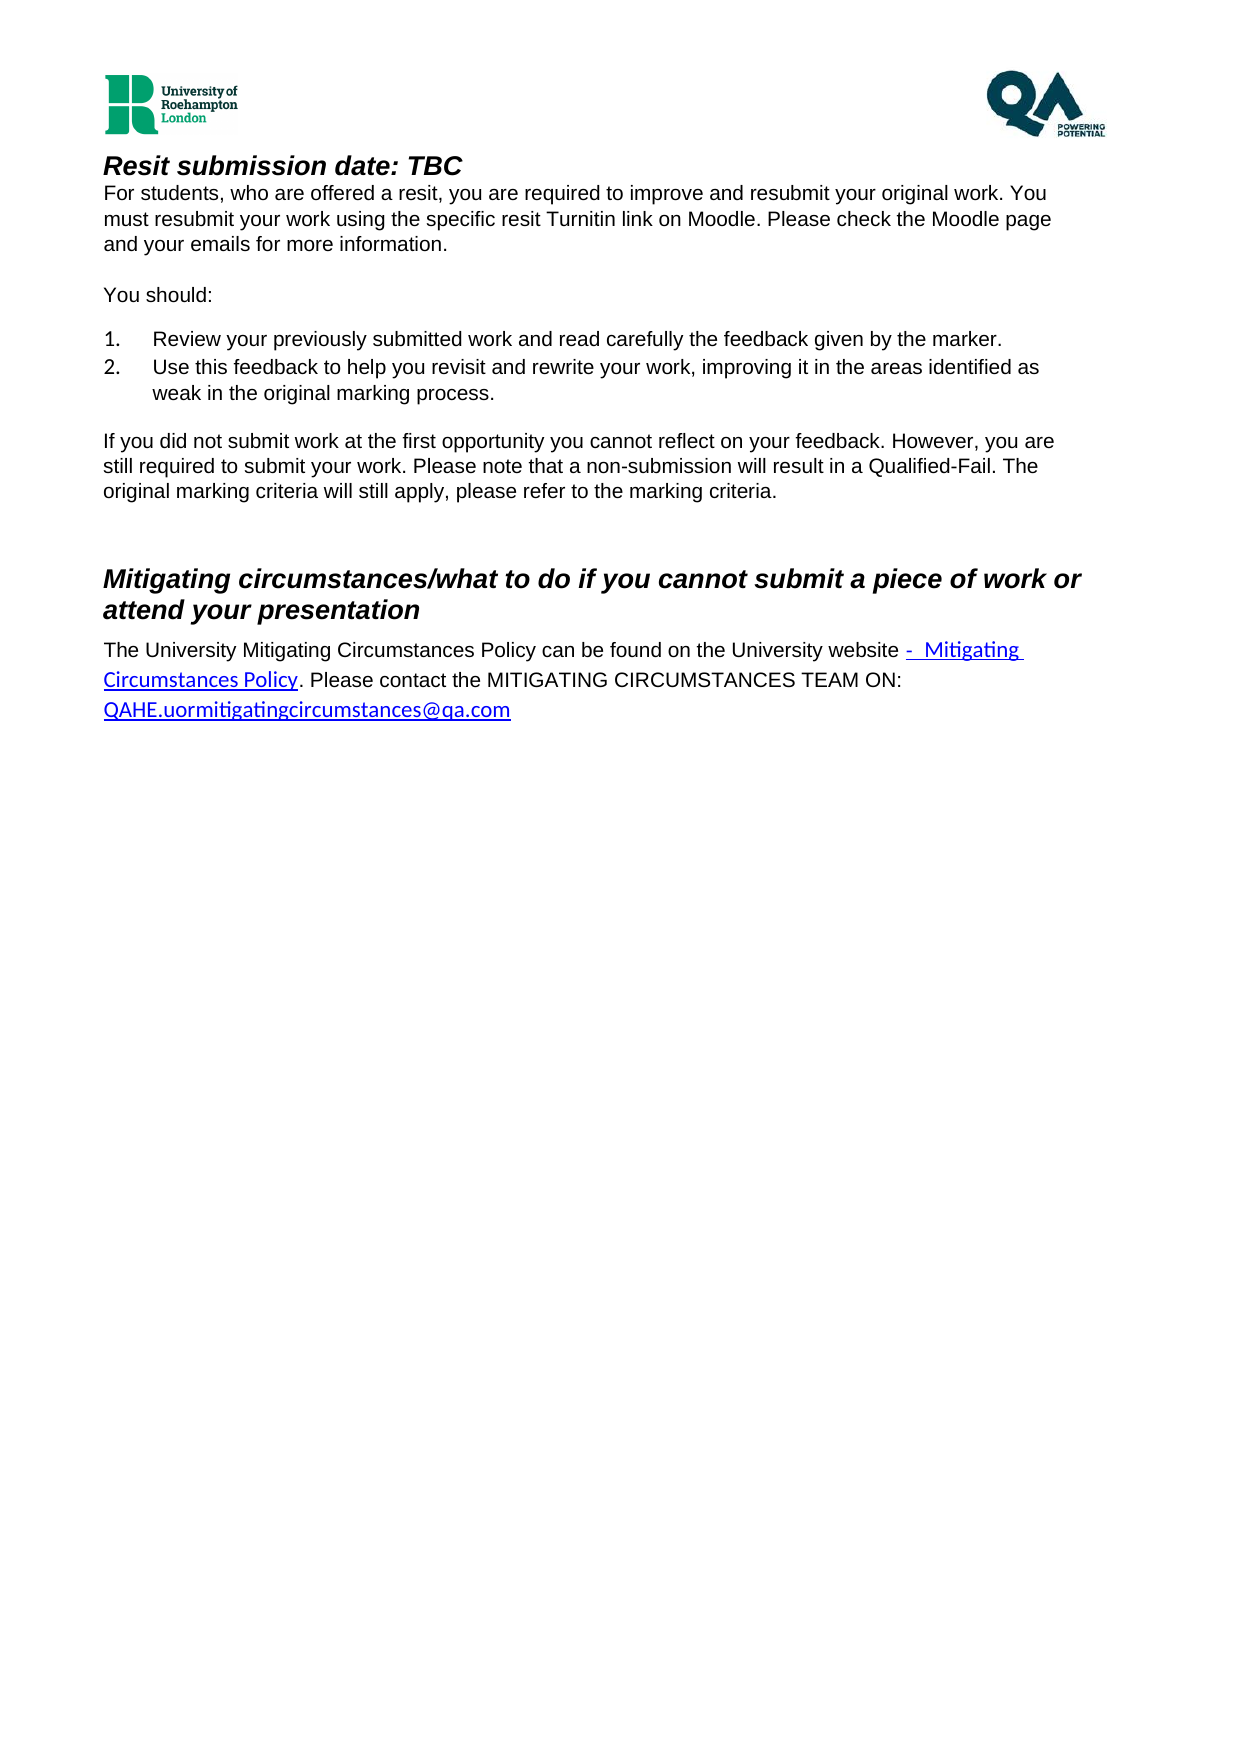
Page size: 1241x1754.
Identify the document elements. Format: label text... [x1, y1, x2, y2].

text For students, who are offered a resit, you are required to improve and resubmit your original work. You must resubmit your work using the specific resit Turnitin link on Moodle. Please check the Moodle page and your emails for more information. [103, 181, 1090, 256]
picture [986, 67, 1111, 141]
list Review your previously submitted work and read carefully the feedback given by the marker. [103, 324, 1065, 352]
text Resit submission date: TBC [103, 150, 1090, 181]
text Mitigating circumstances/what to do if you cannot submit a piece of work or attend your presentation [103, 563, 1090, 626]
picture [103, 73, 239, 135]
text The University Mitigating Circumstances Policy can be found on the University website - Mitigating Circumstances Policy. Please contact the MITIGATING CIRCUMSTANCES TEAM ON: QAHE.uormitigatingcircumstances@qa.com [103, 635, 1090, 723]
text You should: [103, 282, 1065, 306]
list Use this feedback to help you revisit and rewrite your work, improving it in the areas identified as weak in the original marking process. [103, 352, 1065, 404]
text If you did not submit work at the first opportunity you cannot reflect on your feedback. However, you are still required to submit your work. Please note that a non-submission will result in a Qualified-Fail. The original marking criteria will still apply, please refer to the marking criteria. [103, 428, 1065, 503]
